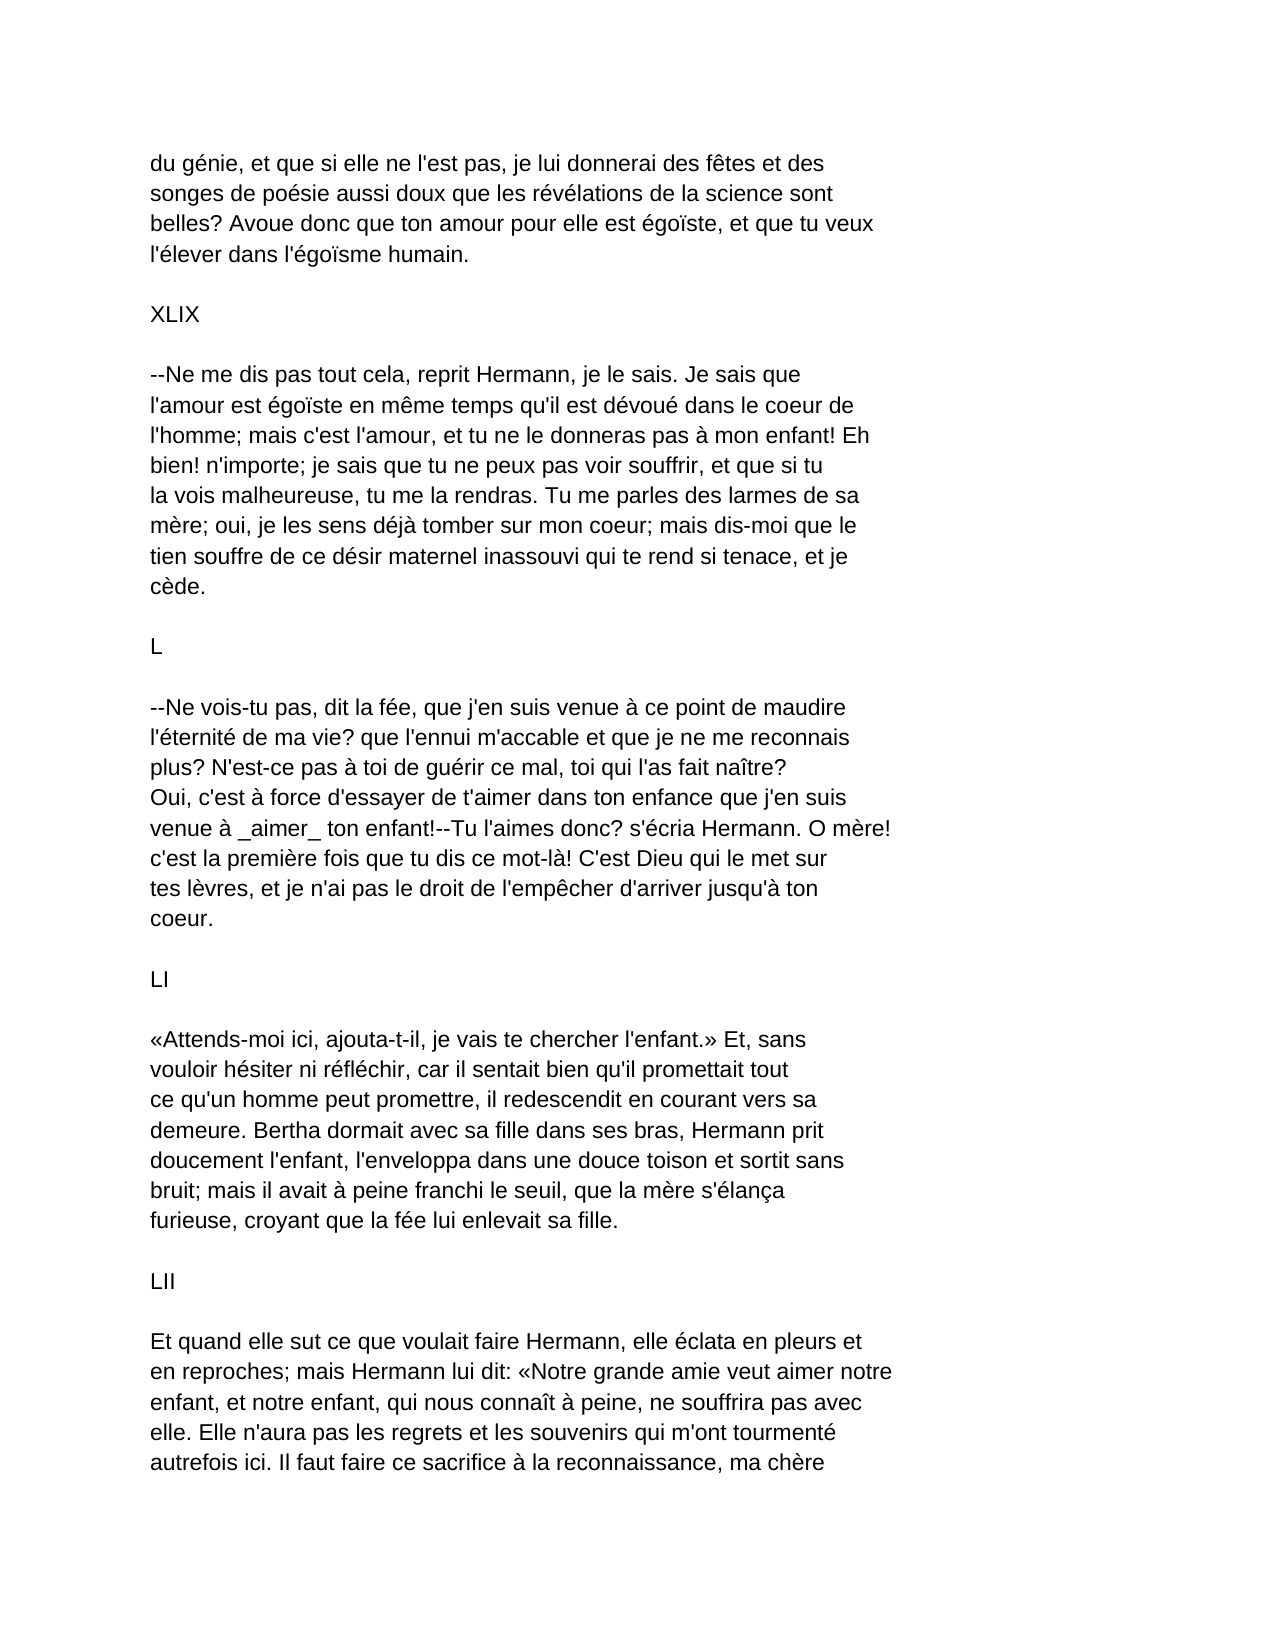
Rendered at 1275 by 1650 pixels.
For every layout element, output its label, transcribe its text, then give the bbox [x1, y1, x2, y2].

text tien souffre de ce désir maternel inassouvi qui te rend si tenace, et je [150, 543, 1125, 569]
text l'éternité de ma vie? que l'ennui m'accable et que je ne me reconnais [150, 724, 1125, 750]
text songes de poésie aussi doux que les révélations de la science sont [150, 180, 1125, 207]
text ce qu'un homme peut promettre, il redescendit en courant vers sa [150, 1086, 1125, 1113]
text autrefois ici. Il faut faire ce sacrifice à la reconnaissance, ma chère [150, 1449, 1125, 1475]
text c'est la première fois que tu dis ce mot-là! C'est Dieu qui le met sur [150, 845, 1125, 871]
text furieuse, croyant que la fée lui enlevait sa fille. [150, 1207, 1125, 1234]
text doucement l'enfant, l'enveloppa dans une douce toison et sortit sans [150, 1147, 1125, 1173]
text bien! n'importe; je sais que tu ne peux pas voir souffrir, et que si tu [150, 452, 1125, 478]
text LII [150, 1268, 1125, 1294]
text XLIX [150, 301, 1125, 327]
text coeur. [150, 905, 1125, 932]
text bruit; mais il avait à peine franchi le seuil, que la mère s'élança [150, 1177, 1125, 1203]
text Oui, c'est à force d'essayer de t'aimer dans ton enfance que j'en suis [150, 784, 1125, 811]
text --Ne me dis pas tout cela, reprit Hermann, je le sais. Je sais que [150, 361, 1125, 388]
text en reproches; mais Hermann lui dit: «Notre grande amie veut aimer notre [150, 1358, 1125, 1385]
text la vois malheureuse, tu me la rendras. Tu me parles des larmes de sa [150, 482, 1125, 509]
text enfant, et notre enfant, qui nous connaît à peine, ne souffrira pas avec [150, 1388, 1125, 1415]
text du génie, et que si elle ne l'est pas, je lui donnerai des fêtes et des [150, 150, 1125, 176]
text mère; oui, je les sens déjà tomber sur mon coeur; mais dis-moi que le [150, 512, 1125, 539]
text LI [150, 966, 1125, 992]
text l'élever dans l'égoïsme humain. [150, 241, 1125, 267]
text l'amour est égoïste en même temps qu'il est dévoué dans le coeur de [150, 392, 1125, 418]
text --Ne vois-tu pas, dit la fée, que j'en suis venue à ce point de maudire [150, 694, 1125, 720]
text elle. Elle n'aura pas les regrets et les souvenirs qui m'ont tourmenté [150, 1419, 1125, 1445]
text cède. [150, 573, 1125, 599]
text belles? Avoue donc que ton amour pour elle est égoïste, et que tu veux [150, 210, 1125, 237]
text l'homme; mais c'est l'amour, et tu ne le donneras pas à mon enfant! Eh [150, 422, 1125, 448]
text L [150, 633, 1125, 660]
text tes lèvres, et je n'ai pas le droit de l'empêcher d'arriver jusqu'à ton [150, 875, 1125, 901]
text demeure. Bertha dormait avec sa fille dans ses bras, Hermann prit [150, 1117, 1125, 1143]
text Et quand elle sut ce que voulait faire Hermann, elle éclata en pleurs et [150, 1328, 1125, 1354]
text venue à _aimer_ ton enfant!--Tu l'aimes donc? s'écria Hermann. O mère! [150, 814, 1125, 841]
text «Attends-moi ici, ajouta-t-il, je vais te chercher l'enfant.» Et, sans [150, 1026, 1125, 1052]
text vouloir hésiter ni réfléchir, car il sentait bien qu'il promettait tout [150, 1056, 1125, 1083]
text plus? N'est-ce pas à toi de guérir ce mal, toi qui l'as fait naître? [150, 754, 1125, 781]
